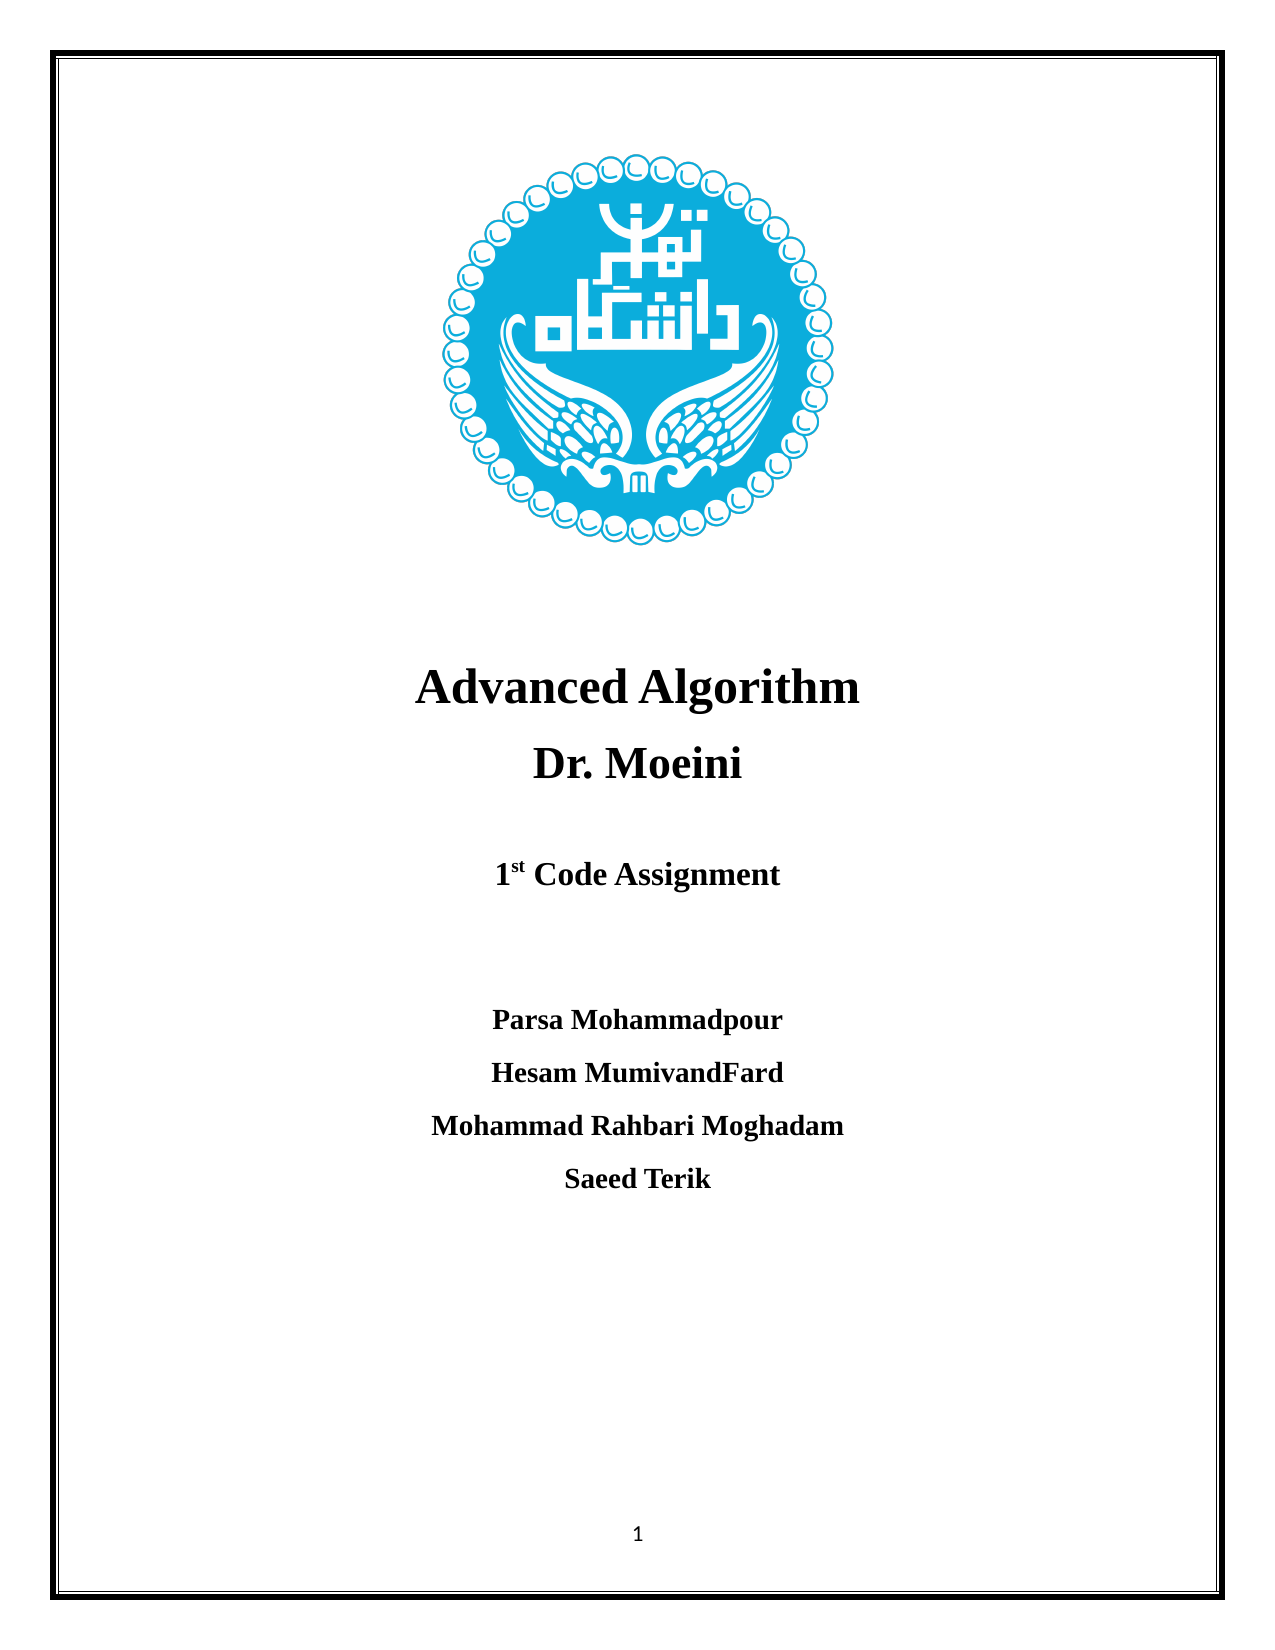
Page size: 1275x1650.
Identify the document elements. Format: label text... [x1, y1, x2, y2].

text 1st Code Assignment [150, 854, 1125, 893]
picture [438, 150, 837, 548]
text Hesam MumivandFard [150, 1055, 1125, 1089]
text Mohammad Rahbari Moghadam [150, 1108, 1125, 1142]
text Dr. Moeini [150, 736, 1125, 788]
text Parsa Mohammadpour [150, 1002, 1125, 1036]
text Saeed Terik [150, 1161, 1125, 1194]
text Advanced Algorithm [150, 657, 1125, 714]
